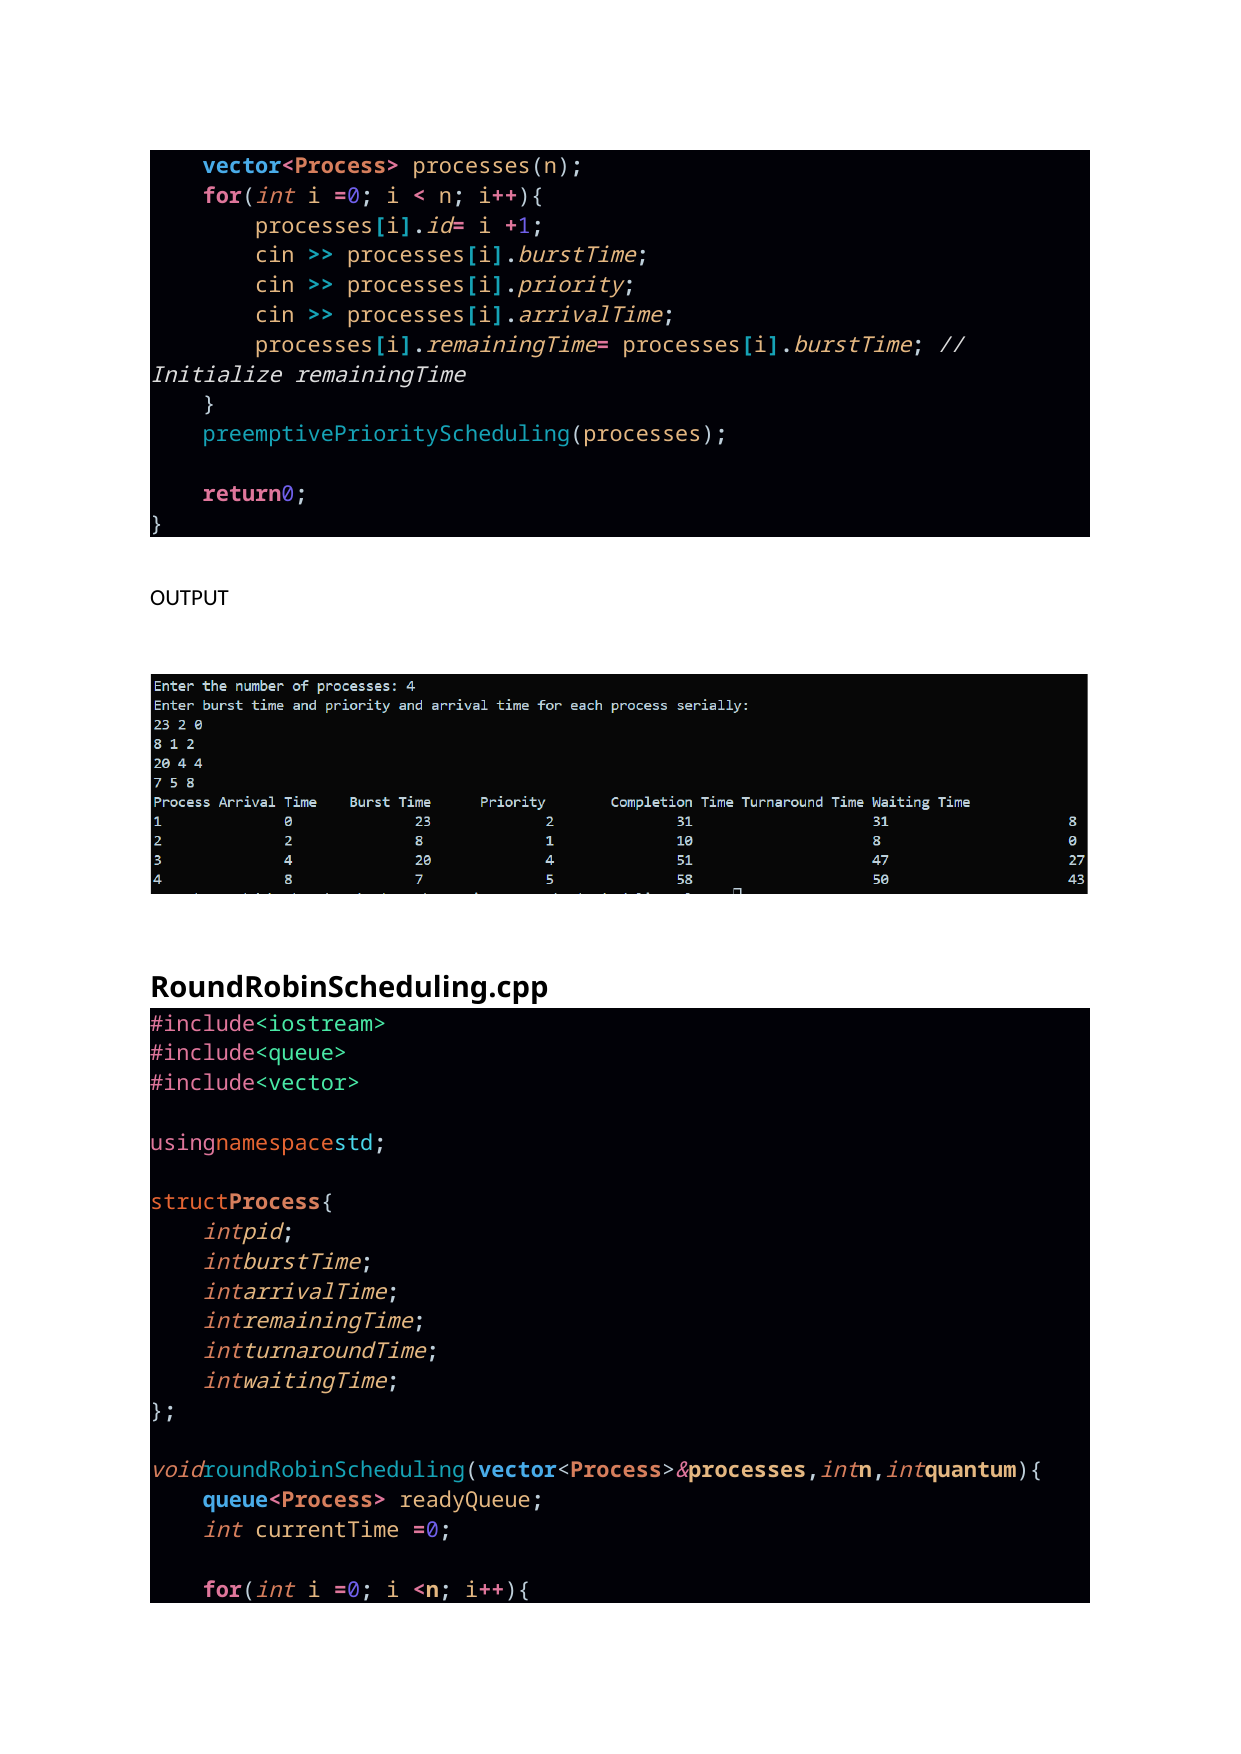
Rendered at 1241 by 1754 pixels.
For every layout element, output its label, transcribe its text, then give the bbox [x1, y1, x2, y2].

text for(int i =0; i < n; i++){ [150, 180, 1090, 209]
text for(int i =0; i <n; i++){ [150, 1574, 1090, 1603]
text processes[i].id= i +1; [150, 209, 1090, 239]
text intwaitingTime; [150, 1365, 1090, 1395]
text return0; [150, 478, 1090, 507]
text intburstTime; [150, 1246, 1090, 1276]
text structProcess{ [150, 1186, 1090, 1216]
text #include<iostream> [150, 1008, 1090, 1037]
text vector<Process> processes(n); [150, 150, 1090, 180]
text intarrivalTime; [150, 1276, 1090, 1306]
text intturnaroundTime; [150, 1335, 1090, 1365]
picture [150, 674, 1087, 893]
text #include<queue> [150, 1037, 1090, 1067]
text voidroundRobinScheduling(vector<Process>&processes,intn,intquantum){ [150, 1454, 1090, 1484]
text intpid; [150, 1216, 1090, 1246]
text intremainingTime; [150, 1306, 1090, 1335]
text cin >> processes[i].priority; [150, 269, 1090, 299]
text int currentTime =0; [150, 1514, 1090, 1544]
text preemptivePriorityScheduling(processes); [150, 418, 1090, 448]
text cin >> processes[i].arrivalTime; [150, 299, 1090, 329]
text cin >> processes[i].burstTime; [150, 239, 1090, 269]
text usingnamespacestd; [150, 1127, 1090, 1157]
text } [150, 388, 1090, 418]
text #include<vector> [150, 1067, 1090, 1097]
text processes[i].remainingTime= processes[i].burstTime; // Initialize remainingTime [150, 329, 1090, 388]
text OUTPUT [150, 583, 1090, 611]
text }; [150, 1395, 1090, 1425]
text } [150, 507, 1090, 537]
text queue<Process> readyQueue; [150, 1484, 1090, 1514]
